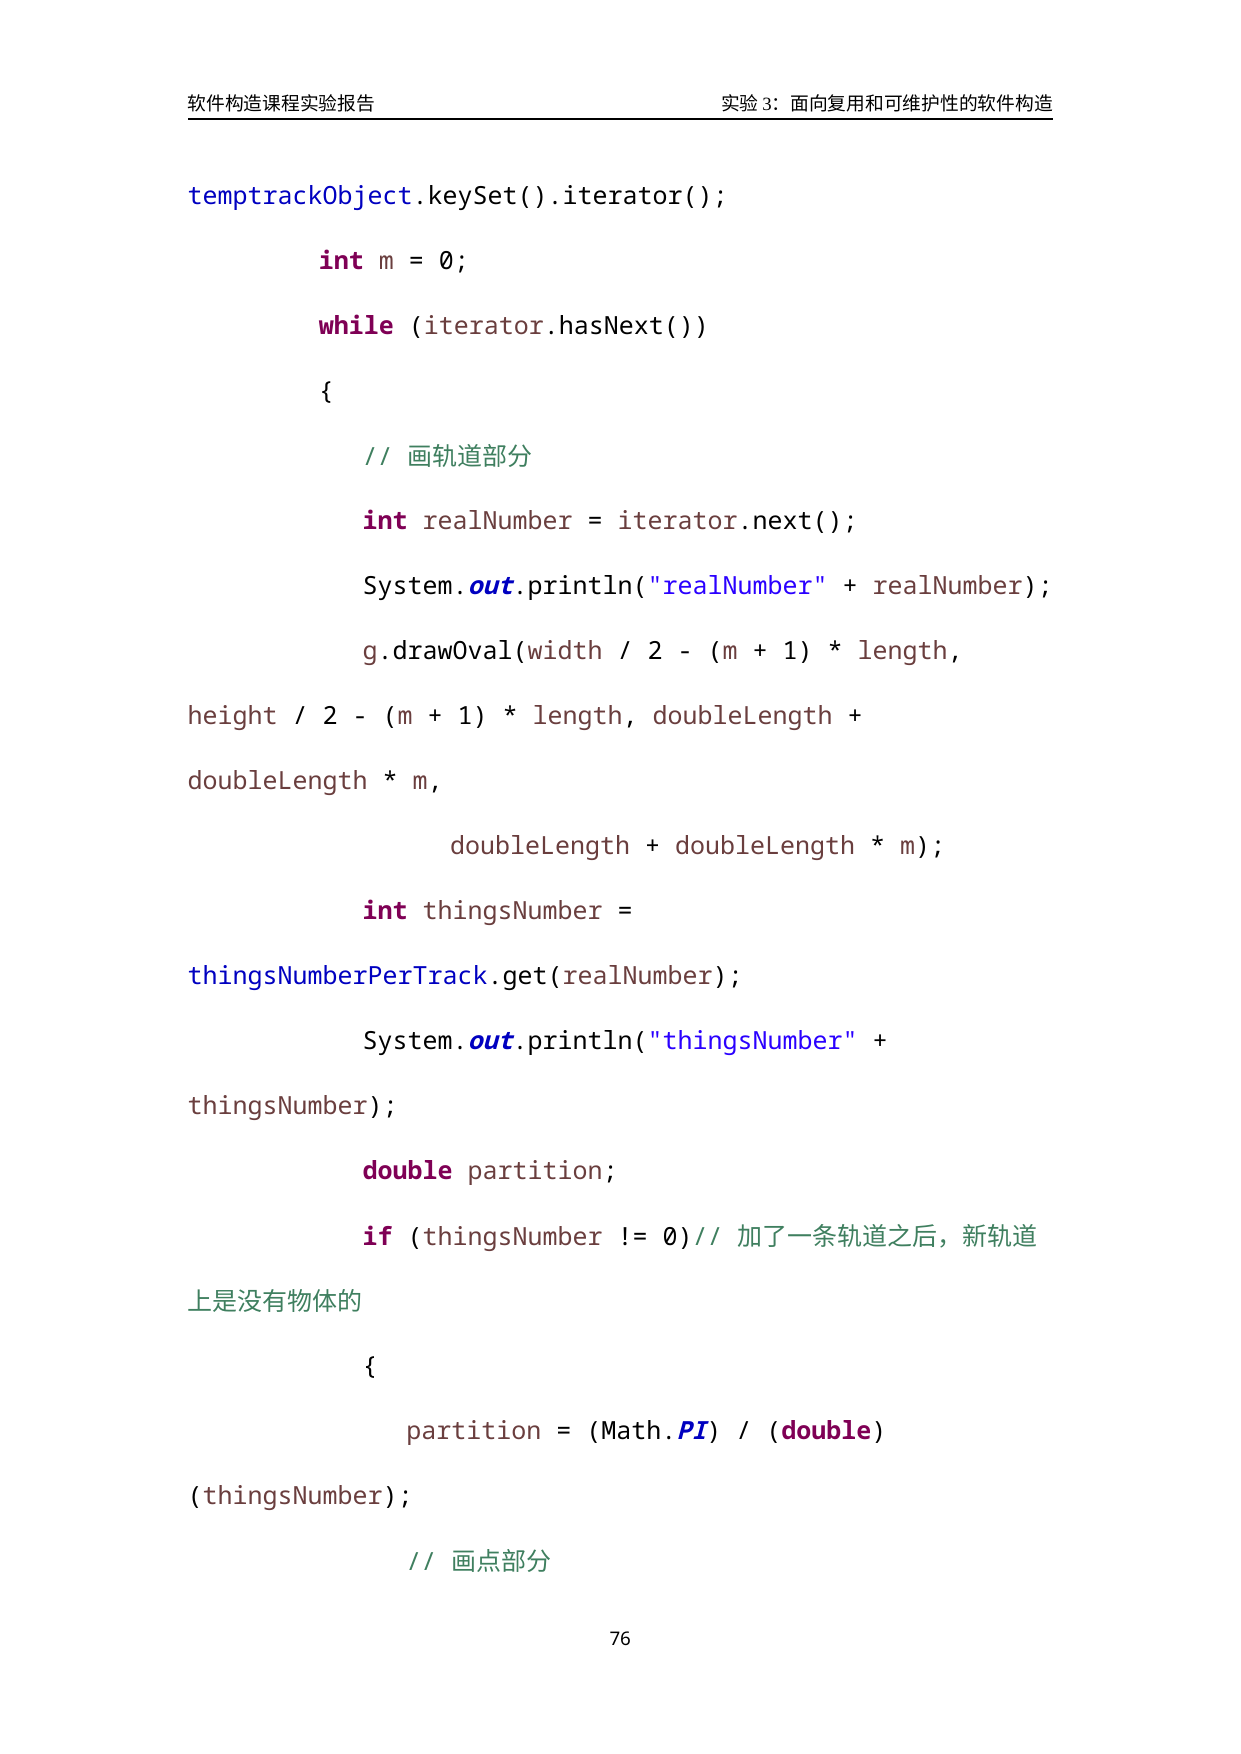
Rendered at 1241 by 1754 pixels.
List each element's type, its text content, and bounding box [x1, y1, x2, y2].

text doubleLength + doubleLength * m); [187, 812, 1053, 877]
text System.out.println("thingsNumber" + thingsNumber); [187, 1007, 1053, 1137]
text // 画轨道部分 [187, 422, 1053, 487]
text partition = (Math.PI) / (double)(thingsNumber); [187, 1397, 1053, 1527]
text g.drawOval(width / 2 - (m + 1) * length, height / 2 - (m + 1) * length, doubleLength + doubleLength * m, [187, 617, 1053, 812]
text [187, 162, 1053, 227]
text while (iterator.hasNext()) [187, 292, 1053, 357]
text // 画点部分 [187, 1527, 1053, 1592]
text { [187, 357, 1053, 422]
text { [187, 1332, 1053, 1397]
text if (thingsNumber != 0)// 加了一条轨道之后，新轨道上是没有物体的 [187, 1202, 1053, 1332]
text int realNumber = iterator.next(); [187, 487, 1053, 552]
text int thingsNumber = thingsNumberPerTrack.get(realNumber); [187, 877, 1053, 1007]
text int m = 0; [187, 227, 1053, 292]
text double partition; [187, 1137, 1053, 1202]
text System.out.println("realNumber" + realNumber); [187, 552, 1053, 617]
